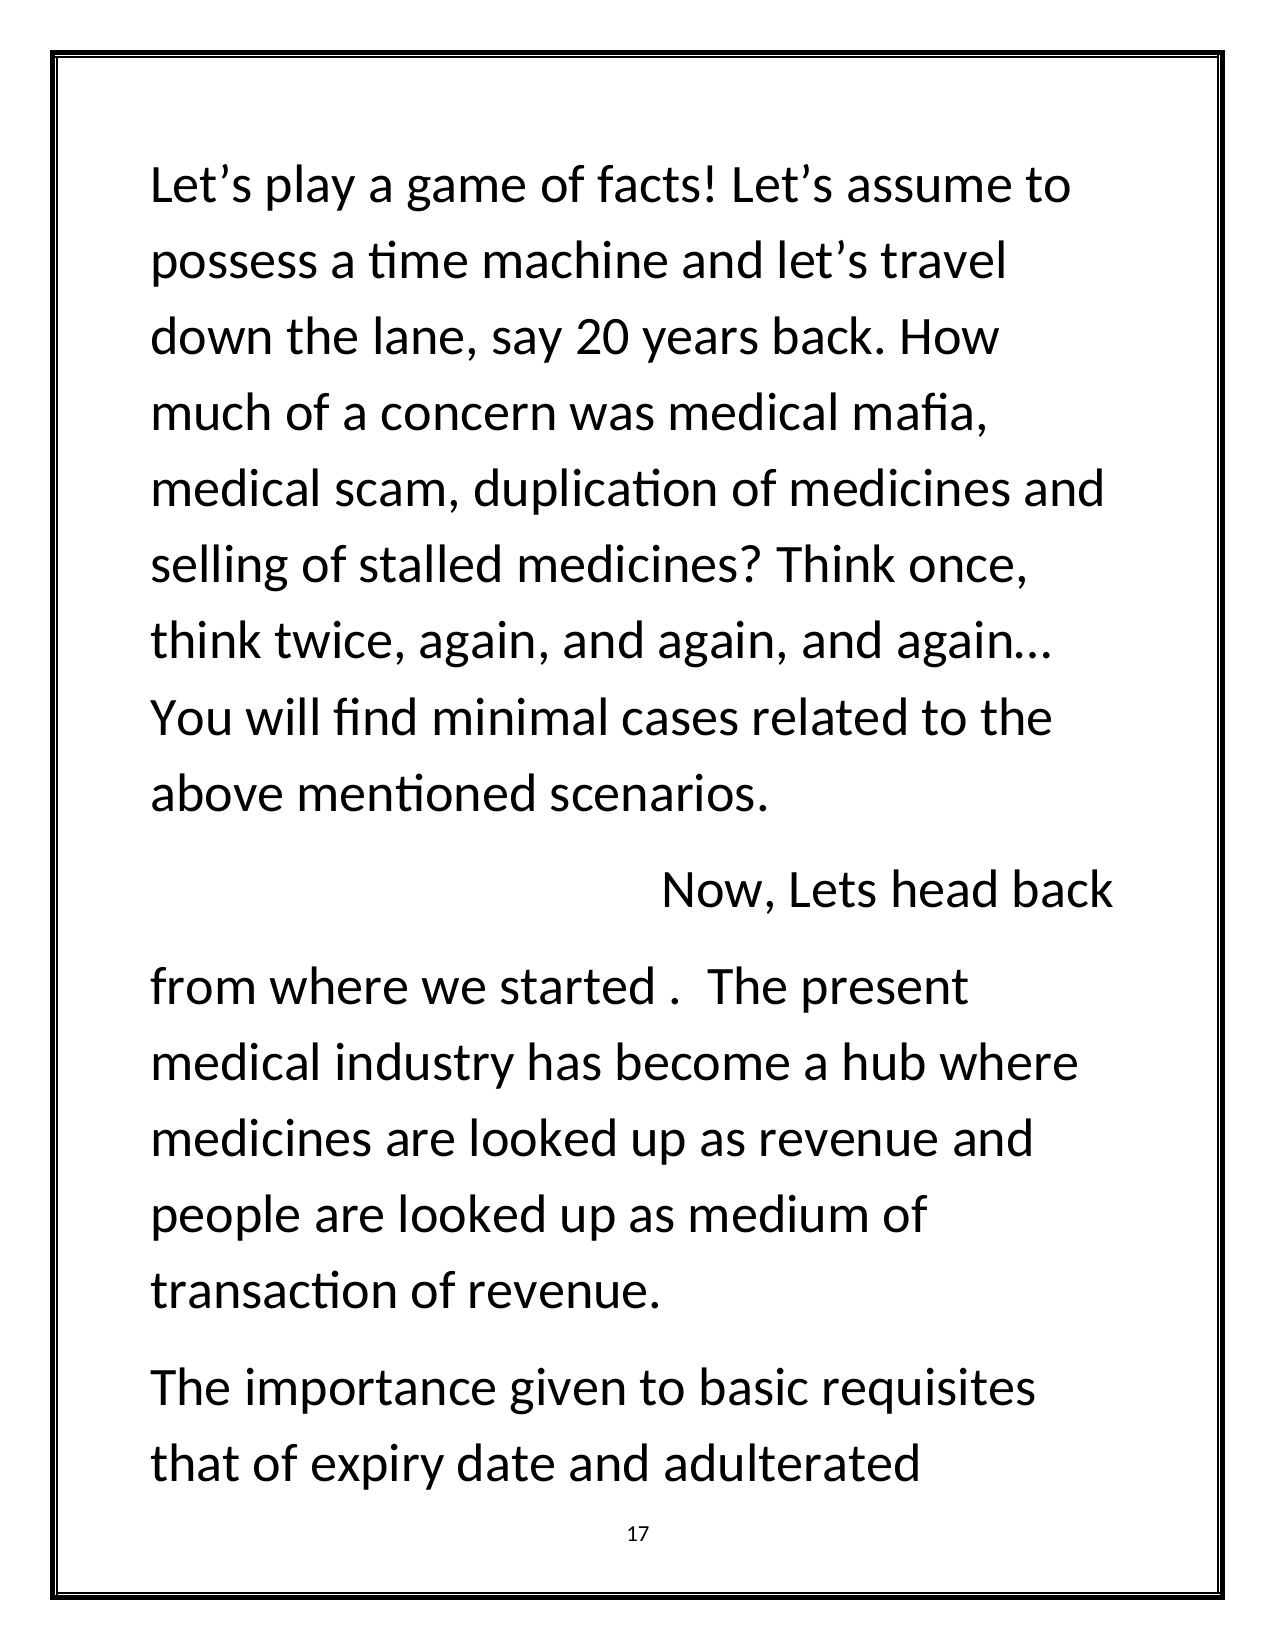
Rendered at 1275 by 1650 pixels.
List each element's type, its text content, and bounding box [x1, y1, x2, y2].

text Now, Lets head back [525, 855, 1125, 921]
text from where we started . The present medical industry has become a hub where medicines are looked up as revenue and people are looked up as medium of transaction of revenue. [150, 952, 1125, 1322]
text Let’s play a game of facts! Let’s assume to possess a time machine and let’s travel down the lane, say 20 years back. How much of a concern was medical mafia, medical scam, duplication of medicines and selling of stalled medicines? Think once, think twice, again, and again, and again… You will find minimal cases related to the above mentioned scenarios. [150, 150, 1125, 824]
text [150, 1353, 1125, 1495]
